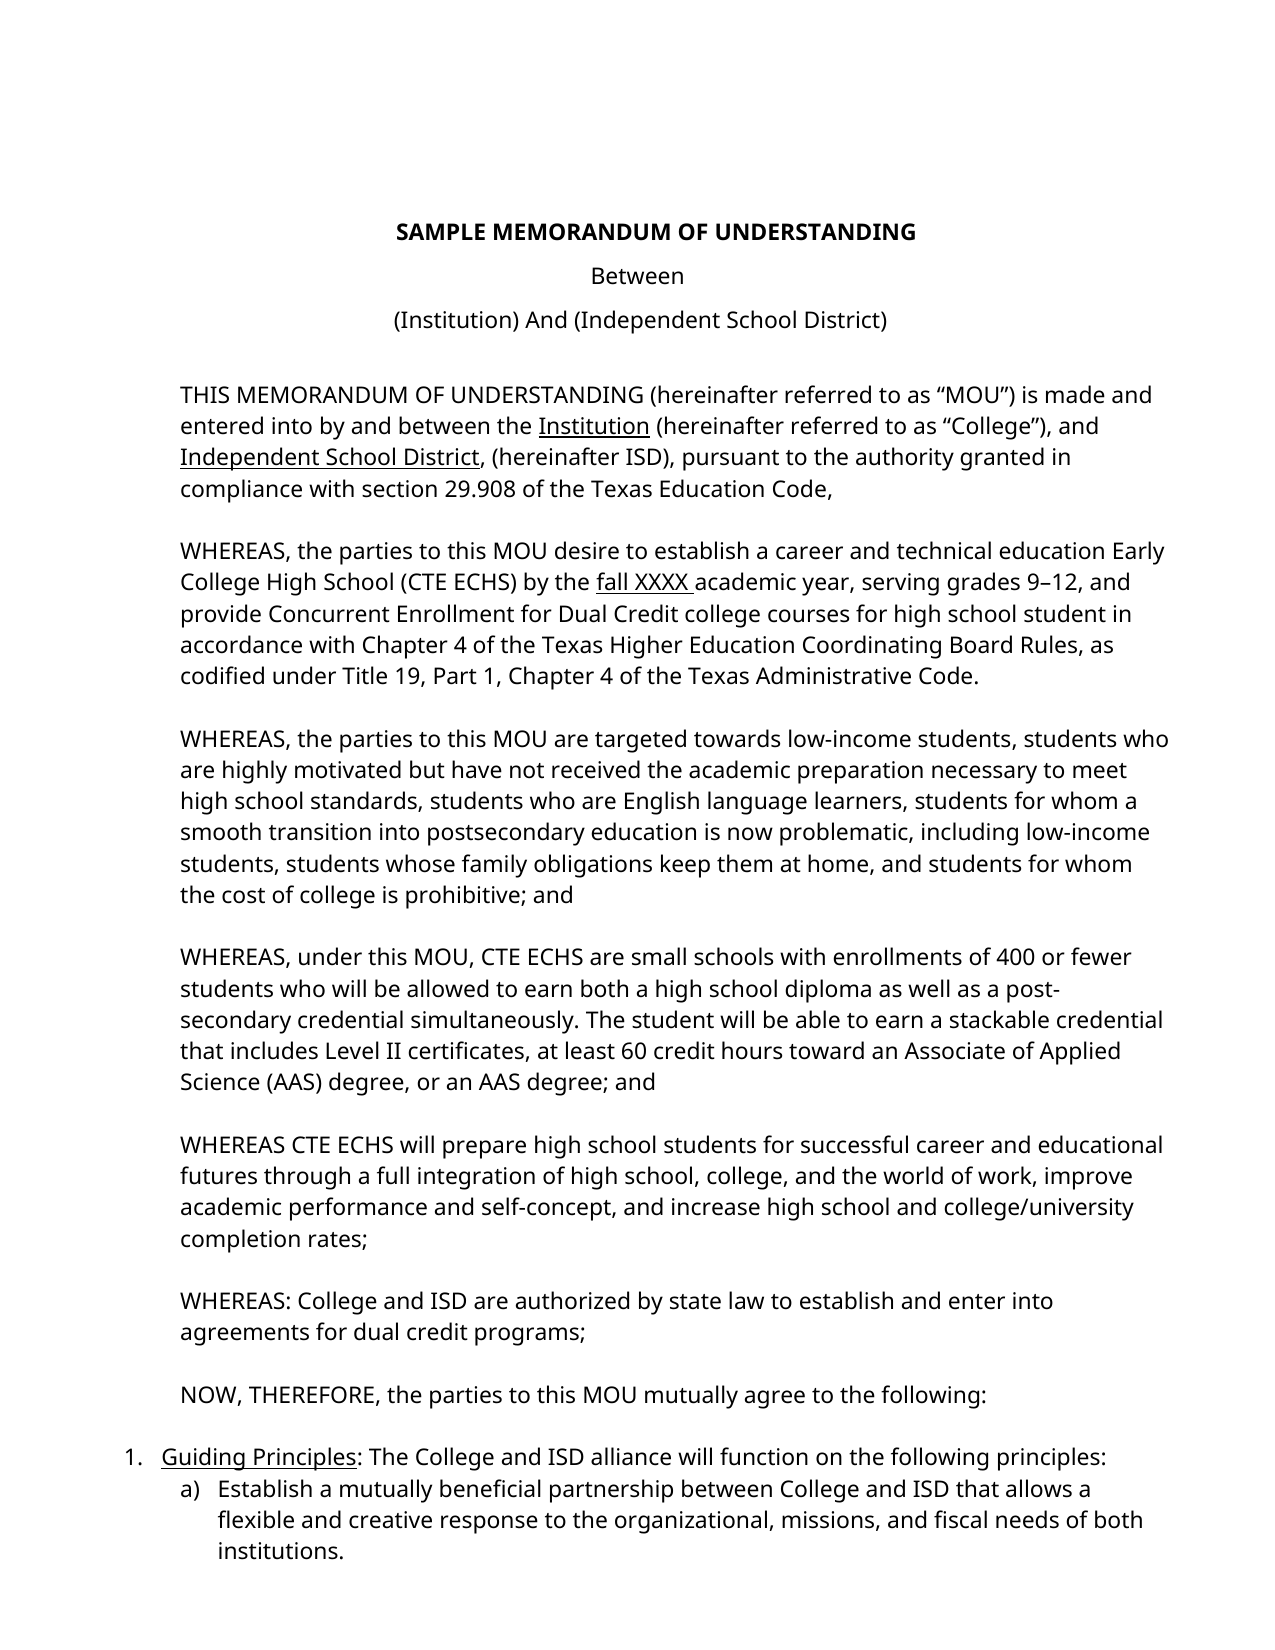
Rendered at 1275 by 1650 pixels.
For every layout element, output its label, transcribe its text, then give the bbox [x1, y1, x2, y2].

list Guiding Principles: The College and ISD alliance will function on the following principles: [124, 1441, 1155, 1472]
text WHEREAS CTE ECHS will prepare high school students for successful career and educational futures through a full integration of high school, college, and the world of work, improve academic performance and self-concept, and increase high school and college/university completion rates; [180, 1129, 1170, 1254]
text WHEREAS: College and ISD are authorized by state law to establish and enter into agreements for dual credit programs; [180, 1285, 1170, 1347]
text NOW, THEREFORE, the parties to this MOU mutually agree to the following: [180, 1379, 1170, 1410]
text THIS MEMORANDUM OF UNDERSTANDING (hereinafter referred to as “MOU”) is made and entered into by and between the Institution (hereinafter referred to as “College”), and Independent School District, (hereinafter ISD), pursuant to the authority granted in compliance with section 29.908 of the Texas Education Code, [180, 379, 1170, 504]
text WHEREAS, under this MOU, CTE ECHS are small schools with enrollments of 400 or fewer students who will be allowed to earn both a high school diploma as well as a post-secondary credential simultaneously. The student will be able to earn a stackable credential that includes Level II certificates, at least 60 credit hours toward an Associate of Applied Science (AAS) degree, or an AAS degree; and [180, 941, 1170, 1097]
text Between [105, 260, 1170, 291]
text WHEREAS, the parties to this MOU are targeted towards low-income students, students who are highly motivated but have not received the academic preparation necessary to meet high school standards, students who are English language learners, students for whom a smooth transition into postsecondary education is now problematic, including low-income students, students whose family obligations keep them at home, and students for whom the cost of college is prohibitive; and [180, 722, 1170, 910]
text SAMPLE MEMORANDUM OF UNDERSTANDING [142, 216, 1170, 247]
list Establish a mutually beneficial partnership between College and ISD that allows a flexible and creative response to the organizational, missions, and fiscal needs of both institutions. [180, 1472, 1155, 1566]
text WHEREAS, the parties to this MOU desire to establish a career and technical education Early College High School (CTE ECHS) by the fall XXXX academic year, serving grades 9–12, and provide Concurrent Enrollment for Dual Credit college courses for high school student in accordance with Chapter 4 of the Texas Higher Education Coordinating Board Rules, as codified under Title 19, Part 1, Chapter 4 of the Texas Administrative Code. [180, 535, 1170, 691]
text (Institution) And (Independent School District) [105, 304, 1170, 335]
